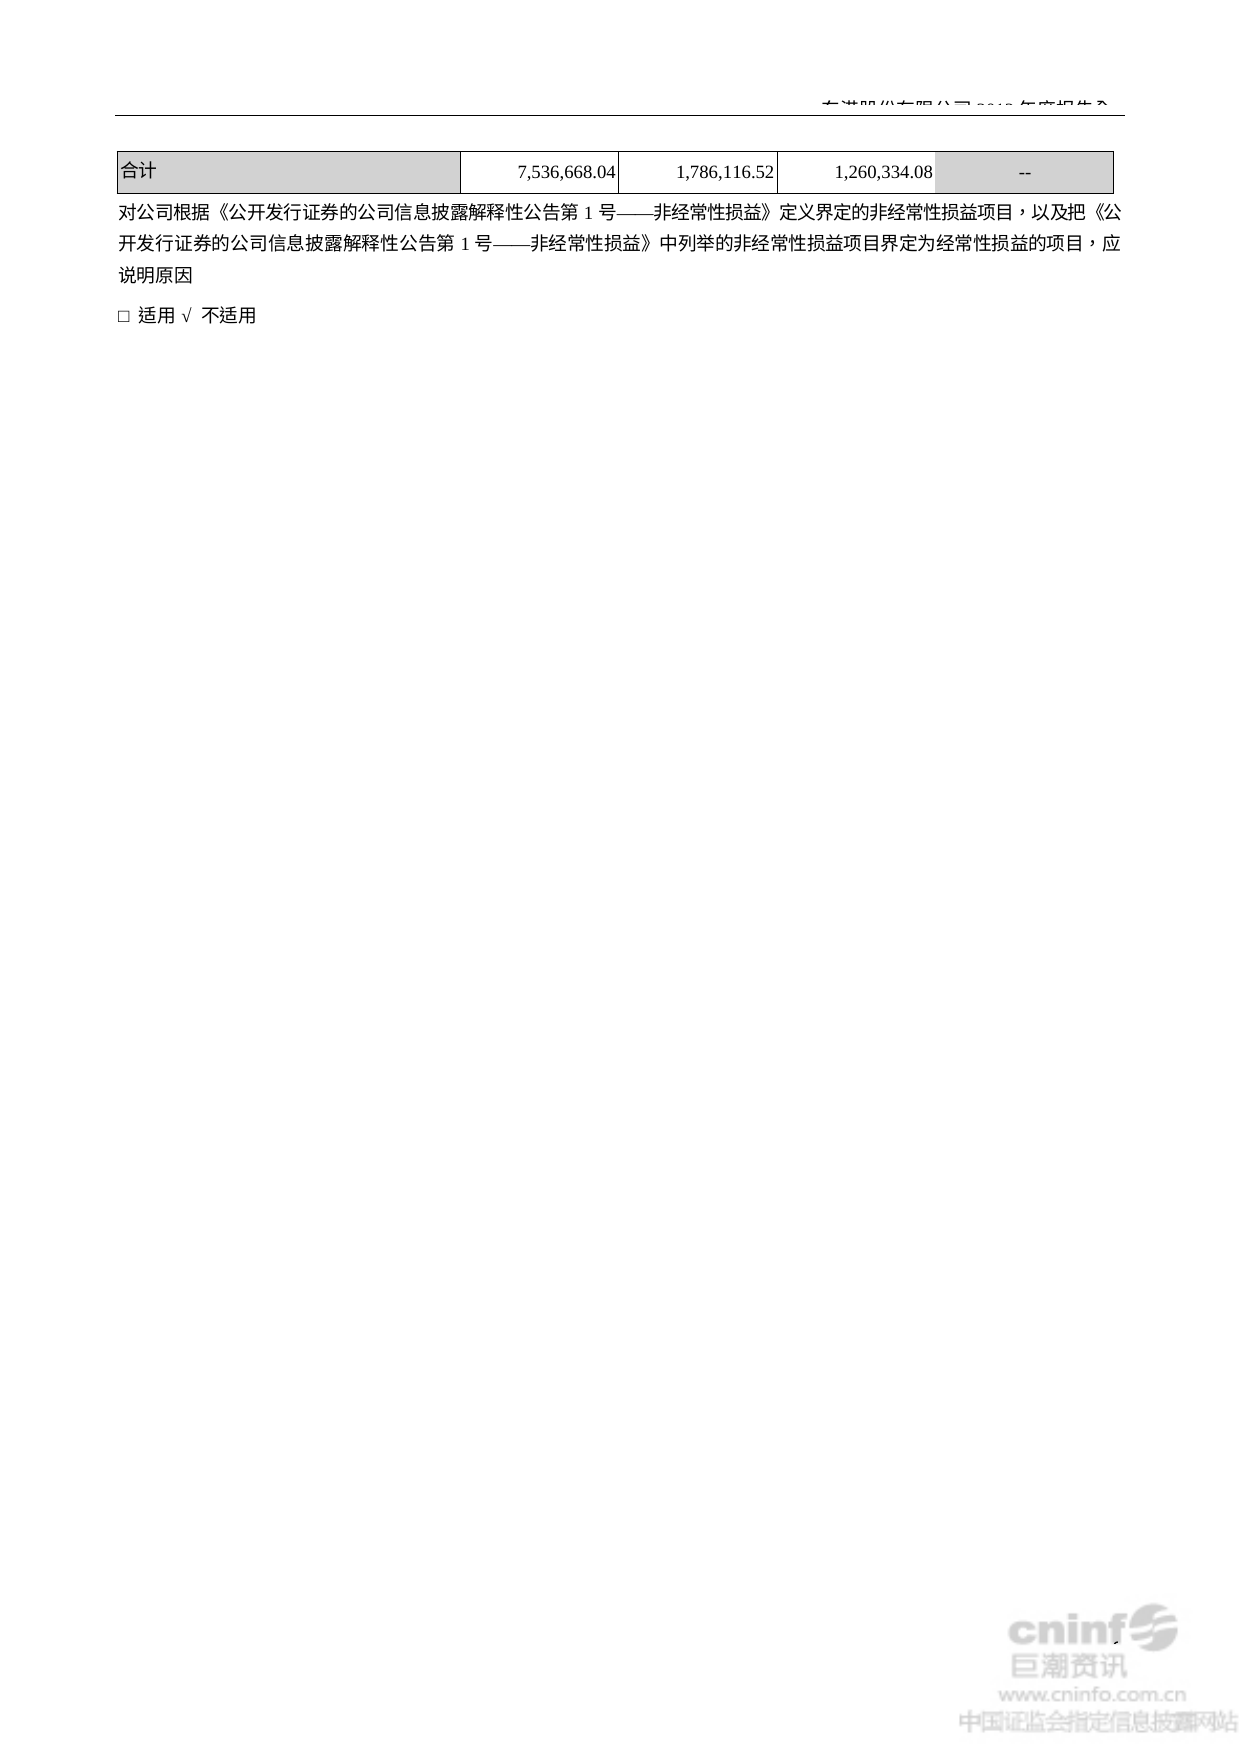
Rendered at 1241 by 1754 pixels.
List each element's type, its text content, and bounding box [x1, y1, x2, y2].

text 对公司根据《公开发行证券的公司信息披露解释性公告第 1 号——非经常性损益》定义界定的非经常性损益项目，以及把《公 [118, 199, 1240, 224]
table_header 1,786,116.52 [619, 152, 777, 193]
table_header 合计 [118, 152, 460, 193]
table_header 1,260,334.08 [778, 152, 935, 193]
picture [958, 1593, 1241, 1754]
text 开发行证券的公司信息披露解释性公告第 1 号——非经常性损益》中列举的非经常性损益项目界定为经常性损益的项目，应 说明原因 [118, 231, 1124, 288]
table_header -- [939, 152, 1113, 193]
table_header 7,536,668.04 [461, 152, 618, 193]
text □ 适用 √ 不适用 [118, 302, 1240, 327]
